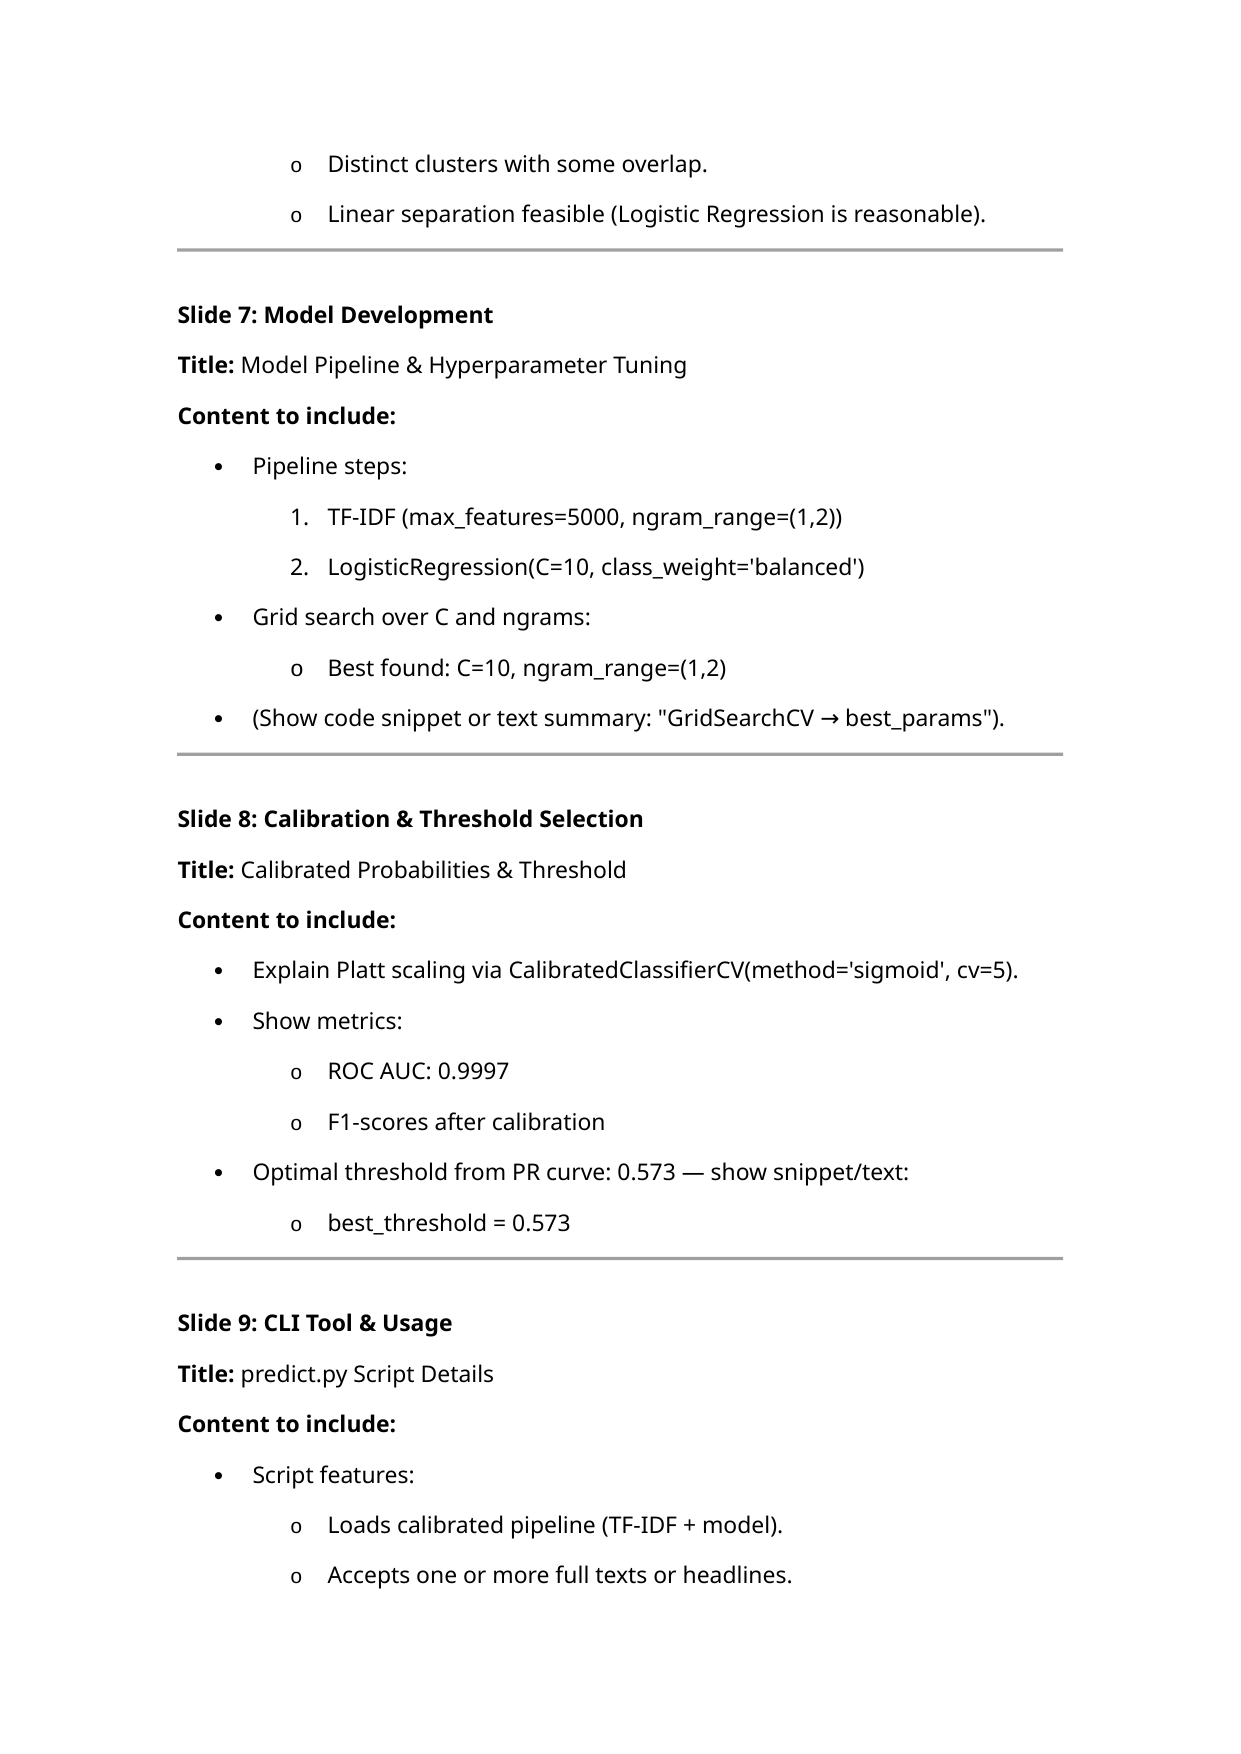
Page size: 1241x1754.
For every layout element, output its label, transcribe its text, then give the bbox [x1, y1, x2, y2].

list F1-scores after calibration [290, 1106, 1063, 1137]
list Script features: [215, 1458, 1063, 1490]
text Content to include: [177, 904, 1063, 935]
text Slide 8: Calibration & Threshold Selection [177, 803, 1063, 834]
text Slide 7: Model Development [177, 299, 1063, 330]
list Distinct clusters with some overlap. [290, 148, 1063, 179]
list Grid search over C and ngrams: [215, 601, 1063, 633]
text Content to include: [177, 1408, 1063, 1439]
list best_threshold = 0.573 [290, 1206, 1063, 1238]
text Slide 9: CLI Tool & Usage [177, 1307, 1063, 1338]
list Optimal threshold from PR curve: 0.573 — show snippet/text: [215, 1156, 1063, 1187]
list Linear separation feasible (Logistic Regression is reasonable). [290, 198, 1063, 229]
text Title: predict.py Script Details [177, 1358, 1063, 1389]
text Title: Calibrated Probabilities & Threshold [177, 853, 1063, 885]
list Pipeline steps: [215, 450, 1063, 481]
list Explain Platt scaling via CalibratedClassifierCV(method='sigmoid', cv=5). [215, 954, 1063, 986]
list Best found: C=10, ngram_range=(1,2) [290, 652, 1063, 683]
list Show metrics: [215, 1005, 1063, 1036]
list TF-IDF (max_features=5000, ngram_range=(1,2)) [290, 501, 1063, 532]
list ROC AUC: 0.9997 [290, 1055, 1063, 1086]
list (Show code snippet or text summary: "GridSearchCV → best_params"). [215, 702, 1063, 733]
text Content to include: [177, 400, 1063, 431]
list LogisticRegression(C=10, class_weight='balanced') [290, 551, 1063, 582]
text Title: Model Pipeline & Hyperparameter Tuning [177, 349, 1063, 381]
list Accepts one or more full texts or headlines. [290, 1559, 1063, 1591]
list Loads calibrated pipeline (TF-IDF + model). [290, 1509, 1063, 1540]
